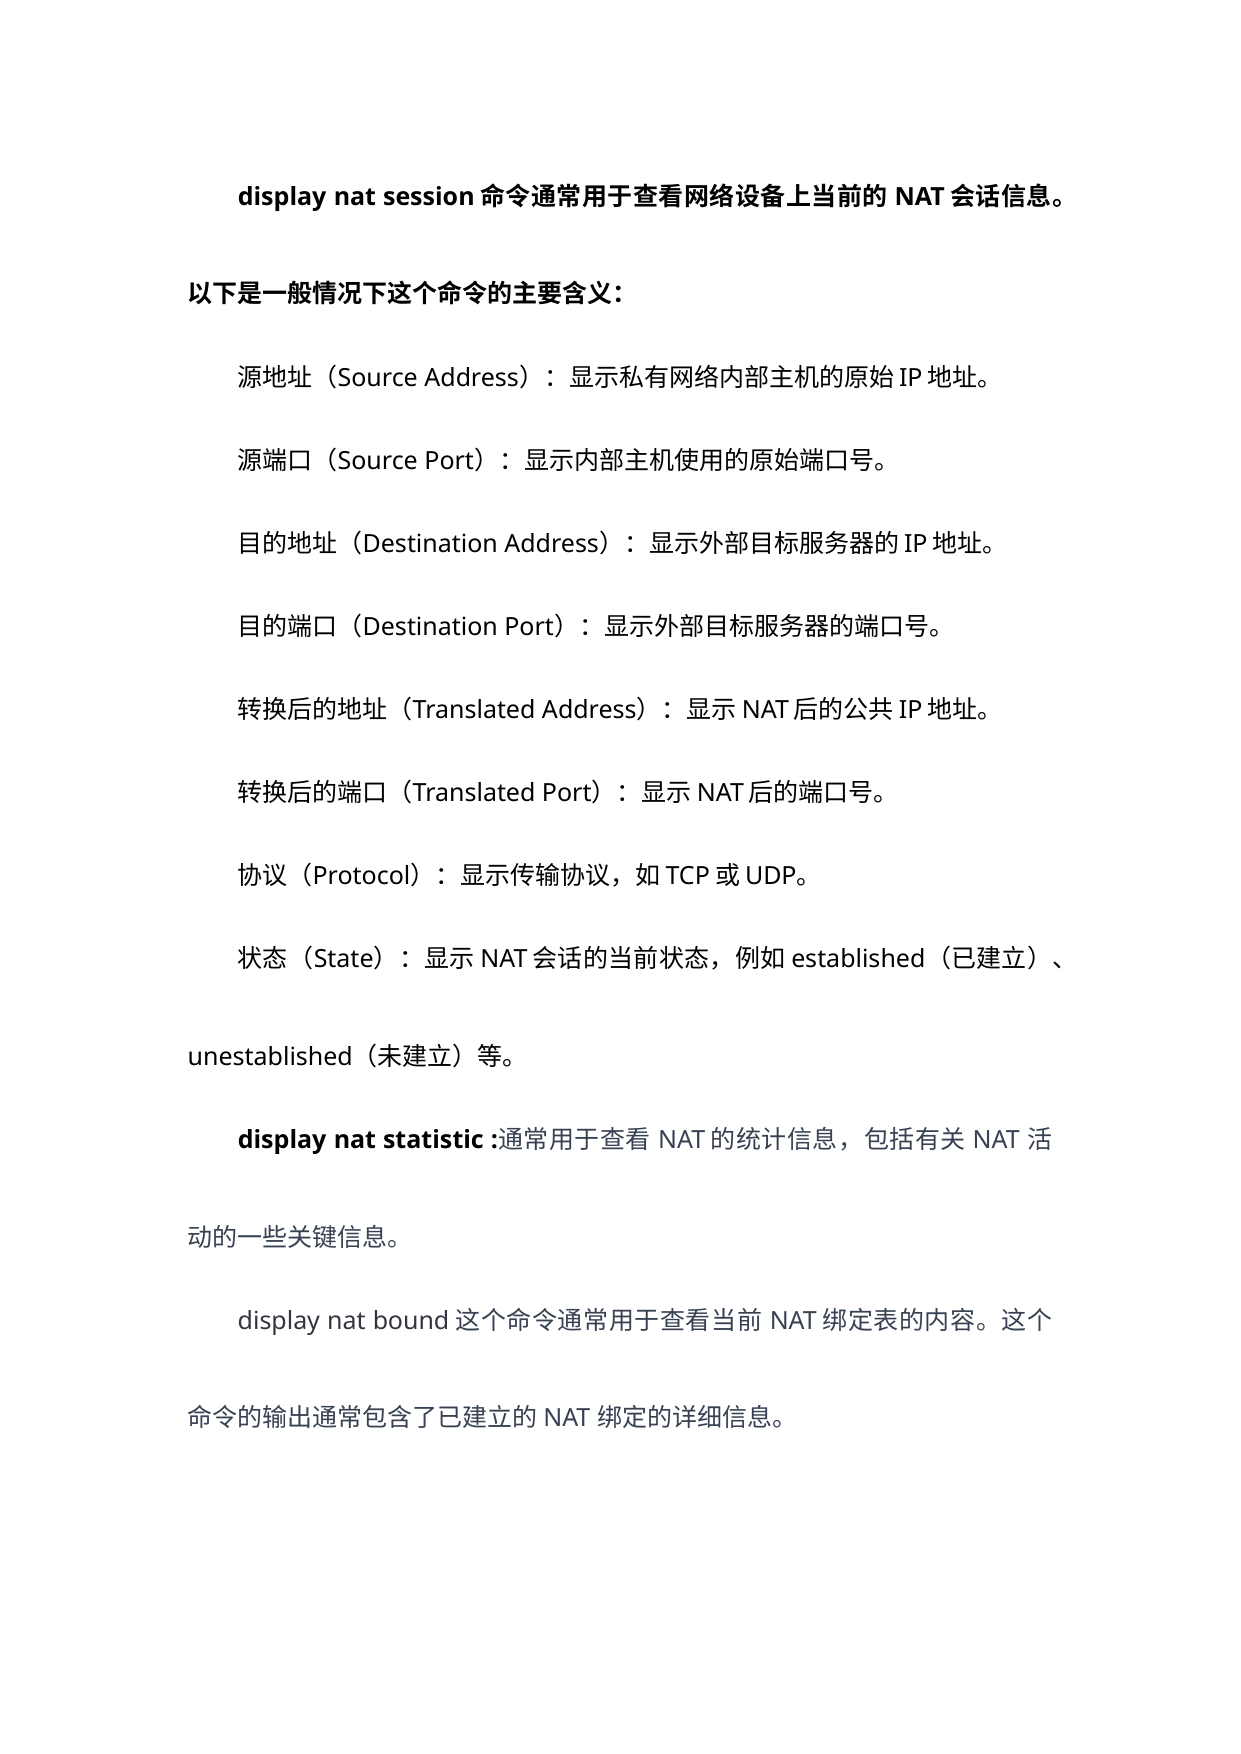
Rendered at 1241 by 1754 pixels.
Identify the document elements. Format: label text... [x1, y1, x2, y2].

text 目的地址（Destination Address）：显示外部目标服务器的IP地址。 [187, 509, 1053, 574]
text 源端口（Source Port）：显示内部主机使用的原始端口号。 [187, 426, 1053, 491]
text 转换后的端口（Translated Port）：显示NAT后的端口号。 [187, 758, 1053, 823]
text display nat statistic :通常用于查看 NAT的统计信息，包括有关 NAT 活动的一些关键信息。 [187, 1105, 1053, 1268]
text display nat bound这个命令通常用于查看当前 NAT绑定表的内容。这个命令的输出通常包含了已建立的 NAT 绑定的详细信息。 [187, 1286, 1053, 1448]
text display nat session命令通常用于查看网络设备上当前的NAT会话信息。以下是一般情况下这个命令的主要含义： [187, 162, 1053, 324]
text 源地址（Source Address）：显示私有网络内部主机的原始IP地址。 [187, 343, 1053, 408]
text 目的端口（Destination Port）：显示外部目标服务器的端口号。 [187, 592, 1053, 657]
text 状态（State）：显示NAT会话的当前状态，例如established（已建立）、unestablished（未建立）等。 [187, 924, 1053, 1087]
text 转换后的地址（Translated Address）：显示NAT后的公共IP地址。 [187, 675, 1053, 740]
text 协议（Protocol）：显示传输协议，如TCP或UDP。 [187, 841, 1053, 906]
